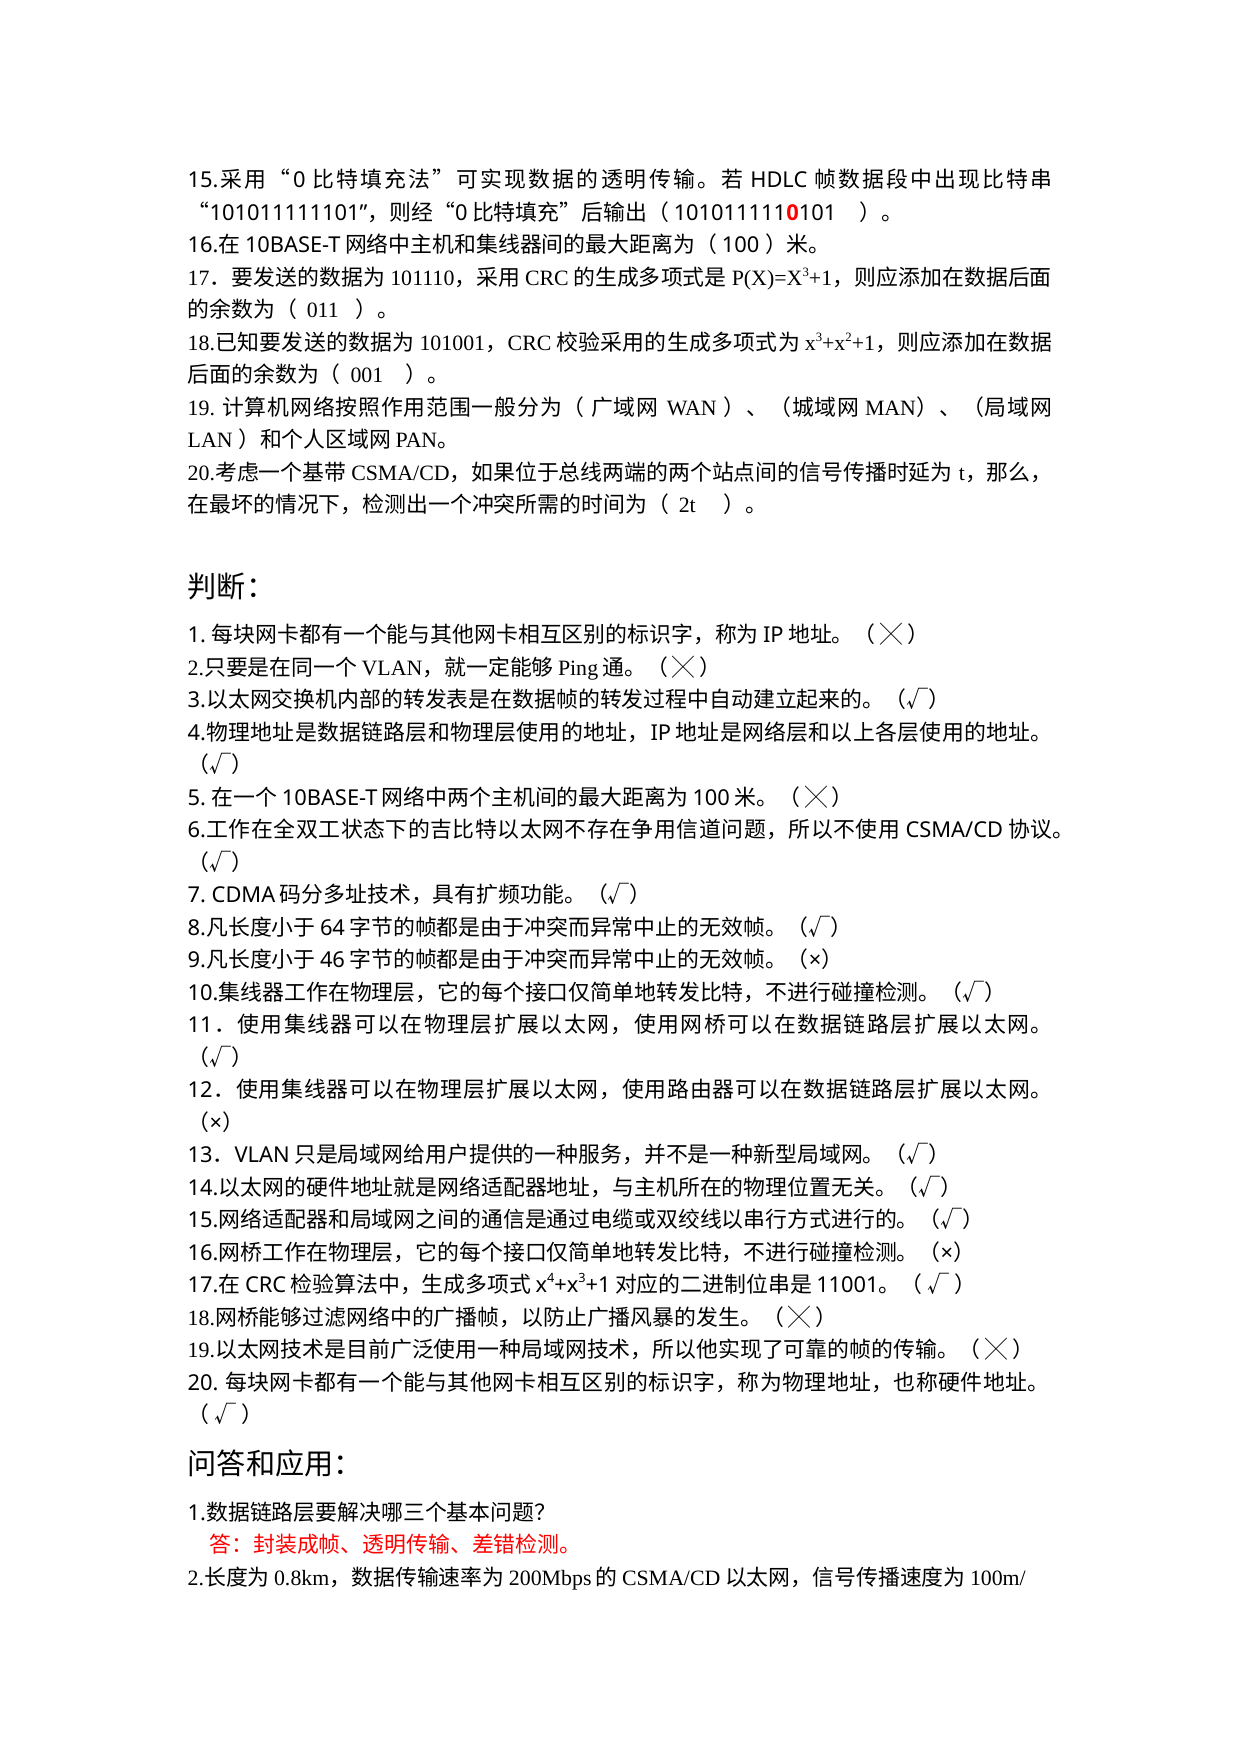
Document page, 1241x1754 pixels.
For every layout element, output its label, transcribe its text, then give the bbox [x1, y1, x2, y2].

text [187, 1559, 1053, 1592]
text 5. 在一个10BASE-T网络中两个主机间的最大距离为100米。（ ╳ ） [187, 779, 1053, 812]
text 20. 每块网卡都有一个能与其他网卡相互区别的标识字，称为物理地址，也称硬件地址。（ √ ） [187, 1364, 1053, 1429]
text 答：封装成帧、透明传输、差错检测。 [187, 1527, 1053, 1559]
text 3.以太网交换机内部的转发表是在数据帧的转发过程中自动建立起来的。（√） [187, 682, 1053, 714]
text 16.在10BASE-T网络中主机和集线器间的最大距离为（ 100 ）米。 [187, 227, 1053, 259]
text 12．使用集线器可以在物理层扩展以太网，使用路由器可以在数据链路层扩展以太网。（×） [187, 1072, 1053, 1137]
text 9.凡长度小于46字节的帧都是由于冲突而异常中止的无效帧。（×） [187, 942, 1053, 974]
text 6.工作在全双工状态下的吉比特以太网不存在争用信道问题，所以不使用CSMA/CD协议。（√） [187, 812, 1053, 877]
text 8.凡长度小于64字节的帧都是由于冲突而异常中止的无效帧。（√） [187, 909, 1053, 942]
text 2.只要是在同一个VLAN，就一定能够Ping通。（ ╳ ） [187, 649, 1053, 682]
text 18.网桥能够过滤网络中的广播帧，以防止广播风暴的发生。（ ╳ ） [187, 1299, 1053, 1332]
text 判断： [187, 552, 1053, 617]
text 17.在CRC检验算法中，生成多项式x4+x3+1对应的二进制位串是11001。（ √ ） [187, 1267, 1053, 1299]
text 19. 计算机网络按照作用范围一般分为（ 广域网 WAN ）、（城域网MAN）、（局域网 LAN ）和个人区域网PAN。 [187, 389, 1053, 454]
text 10.集线器工作在物理层，它的每个接口仅简单地转发比特，不进行碰撞检测。（√） [187, 974, 1053, 1007]
text 1. 每块网卡都有一个能与其他网卡相互区别的标识字，称为IP地址。（ ╳ ） [187, 617, 1053, 649]
text 问答和应用： [187, 1429, 1053, 1494]
text 13．VLAN只是局域网给用户提供的一种服务，并不是一种新型局域网。（√） [187, 1137, 1053, 1169]
text 15.采用“0比特填充法”可实现数据的透明传输。若HDLC帧数据段中出现比特串“，则经“0比特填充”后输出（ 1010111110101 ）。 [187, 162, 1053, 227]
text 18.已知要发送的数据为101001，CRC校验采用的生成多项式为x3+x2+1，则应添加在数据后面的余数为（ 001 ）。 [187, 324, 1053, 389]
text 17．要发送的数据为101110，采用CRC的生成多项式是P(X)=X3+1，则应添加在数据后面的余数为（ 011 ）。 [187, 259, 1053, 324]
text 20.考虑一个基带CSMA/CD，如果位于总线两端的两个站点间的信号传播时延为t，那么，在最坏的情况下，检测出一个冲突所需的时间为（ 2t ）。 [187, 454, 1053, 519]
text 7. CDMA码分多址技术，具有扩频功能。（√） [187, 877, 1053, 909]
text 14.以太网的硬件地址就是网络适配器地址，与主机所在的物理位置无关。（√） [187, 1169, 1053, 1202]
text 4.物理地址是数据链路层和物理层使用的地址，IP地址是网络层和以上各层使用的地址。（√） [187, 714, 1053, 779]
text 1.数据链路层要解决哪三个基本问题？ [187, 1494, 1053, 1527]
text 16.网桥工作在物理层，它的每个接口仅简单地转发比特，不进行碰撞检测。（×） [187, 1234, 1053, 1267]
text 11．使用集线器可以在物理层扩展以太网，使用网桥可以在数据链路层扩展以太网。（√） [187, 1007, 1053, 1072]
text 19.以太网技术是目前广泛使用一种局域网技术，所以他实现了可靠的帧的传输。（ ╳ ） [187, 1332, 1053, 1364]
text 15.网络适配器和局域网之间的通信是通过电缆或双绞线以串行方式进行的。（√） [187, 1202, 1053, 1234]
